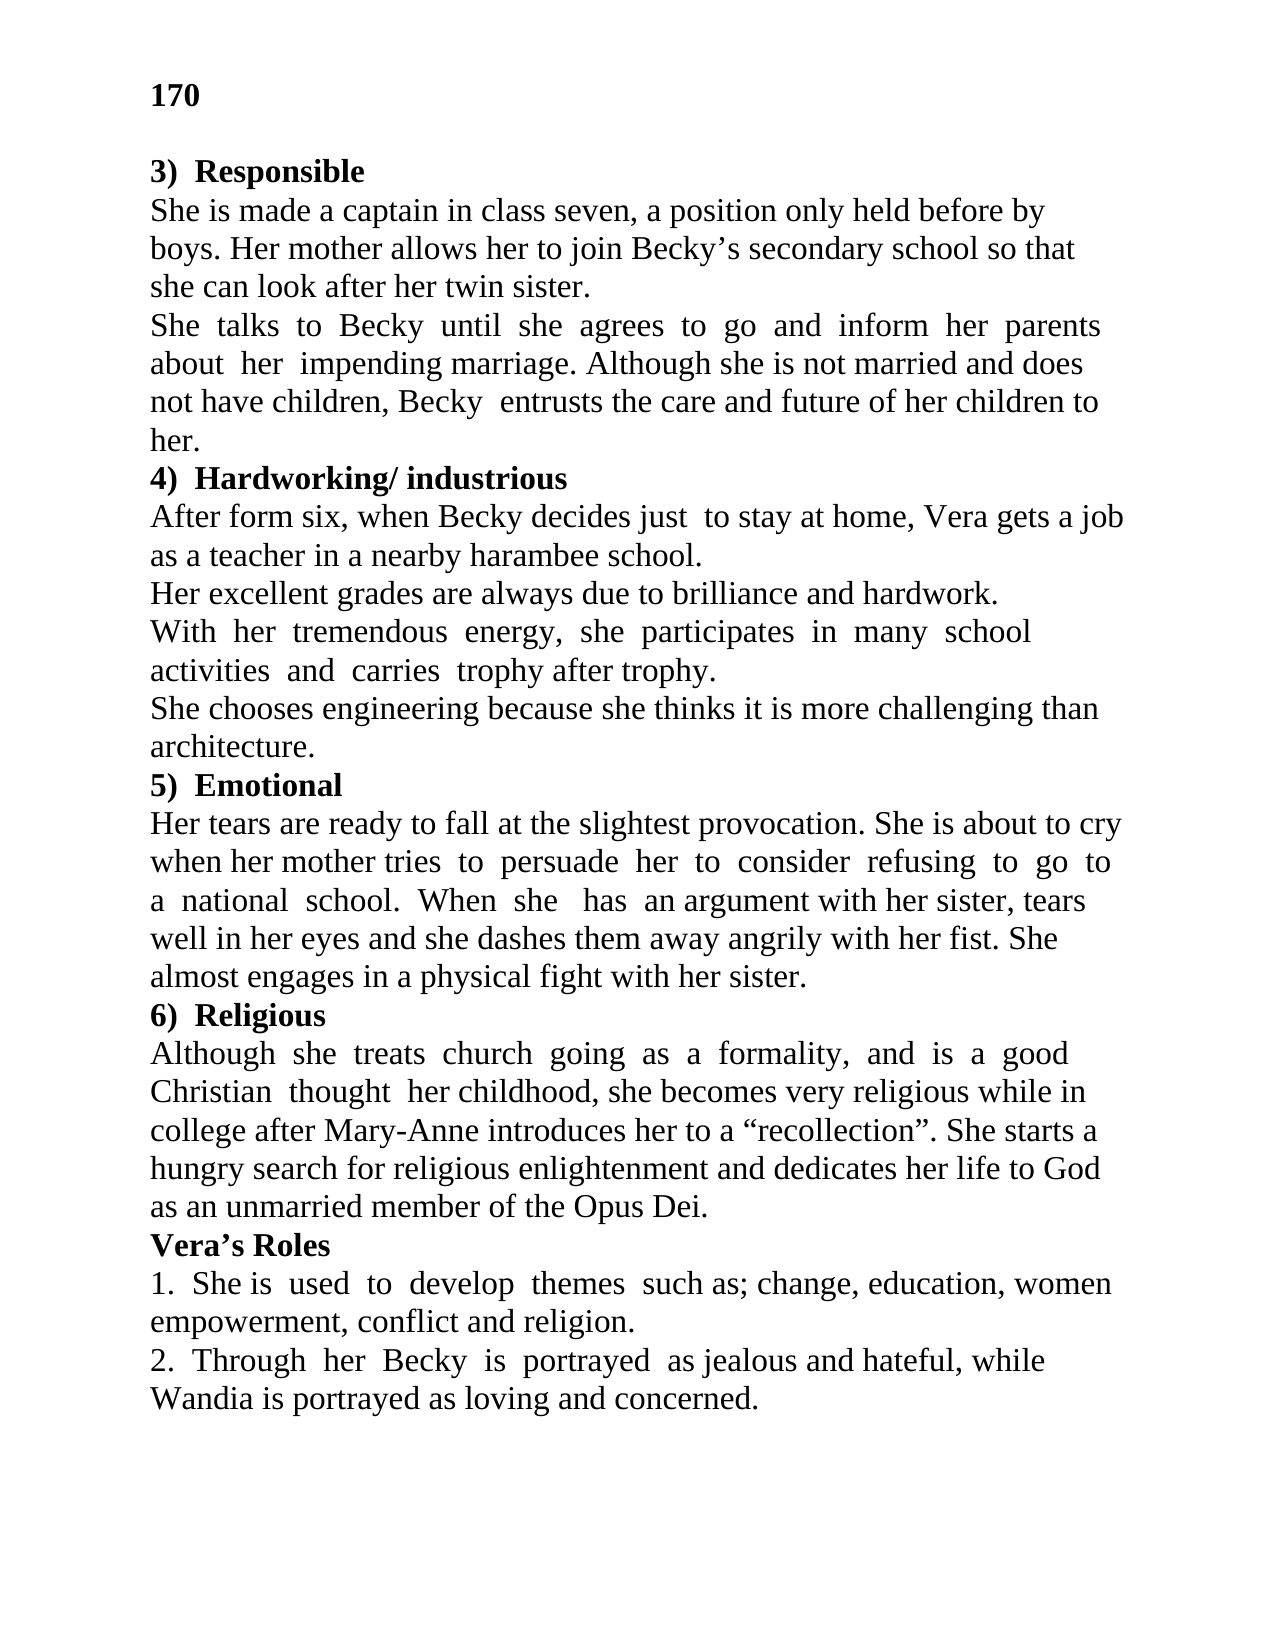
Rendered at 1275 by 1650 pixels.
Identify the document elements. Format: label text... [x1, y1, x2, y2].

text 2. Through her Becky is portrayed as jealous and hateful, while Wandia is portrayed as loving and concerned. [150, 1340, 1125, 1417]
text 3) Responsible [150, 152, 1125, 190]
text She talks to Becky until she agrees to go and inform her parents about her impending marriage. Although she is not married and does not have children, Becky entrusts the care and future of her children to her. [150, 305, 1125, 458]
text Her tears are ready to fall at the slightest provocation. She is about to cry when her mother tries to persuade her to consider refusing to go to a national school. When she has an argument with her sister, tears well in her eyes and she dashes them away angrily with her fist. She almost engages in a physical fight with her sister. [150, 803, 1125, 995]
text After form six, when Becky decides just to stay at home, Vera gets a job as a teacher in a nearby harambee school. [150, 497, 1125, 573]
text Although she treats church going as a formality, and is a good Christian thought her childhood, she becomes very religious while in college after Mary-Anne introduces her to a “recollection”. She starts a hungry search for religious enlightenment and dedicates her life to God as an unmarried member of the Opus Dei. [150, 1033, 1125, 1225]
text 6) Religious [150, 995, 1125, 1033]
text She chooses engineering because she thinks it is more challenging than architecture. [150, 688, 1125, 765]
text 1. She is used to develop themes such as; change, education, women empowerment, conflict and religion. [150, 1263, 1125, 1340]
text 5) Emotional [150, 765, 1125, 803]
text She is made a captain in class seven, a position only held before by boys. Her mother allows her to join Becky’s secondary school so that she can look after her twin sister. [150, 190, 1125, 305]
text Her excellent grades are always due to brilliance and hardwork. [150, 573, 1125, 612]
text 4) Hardworking/ industrious [150, 458, 1125, 497]
text Vera’s Roles [150, 1225, 1125, 1263]
text With her tremendous energy, she participates in many school activities and carries trophy after trophy. [150, 612, 1125, 688]
